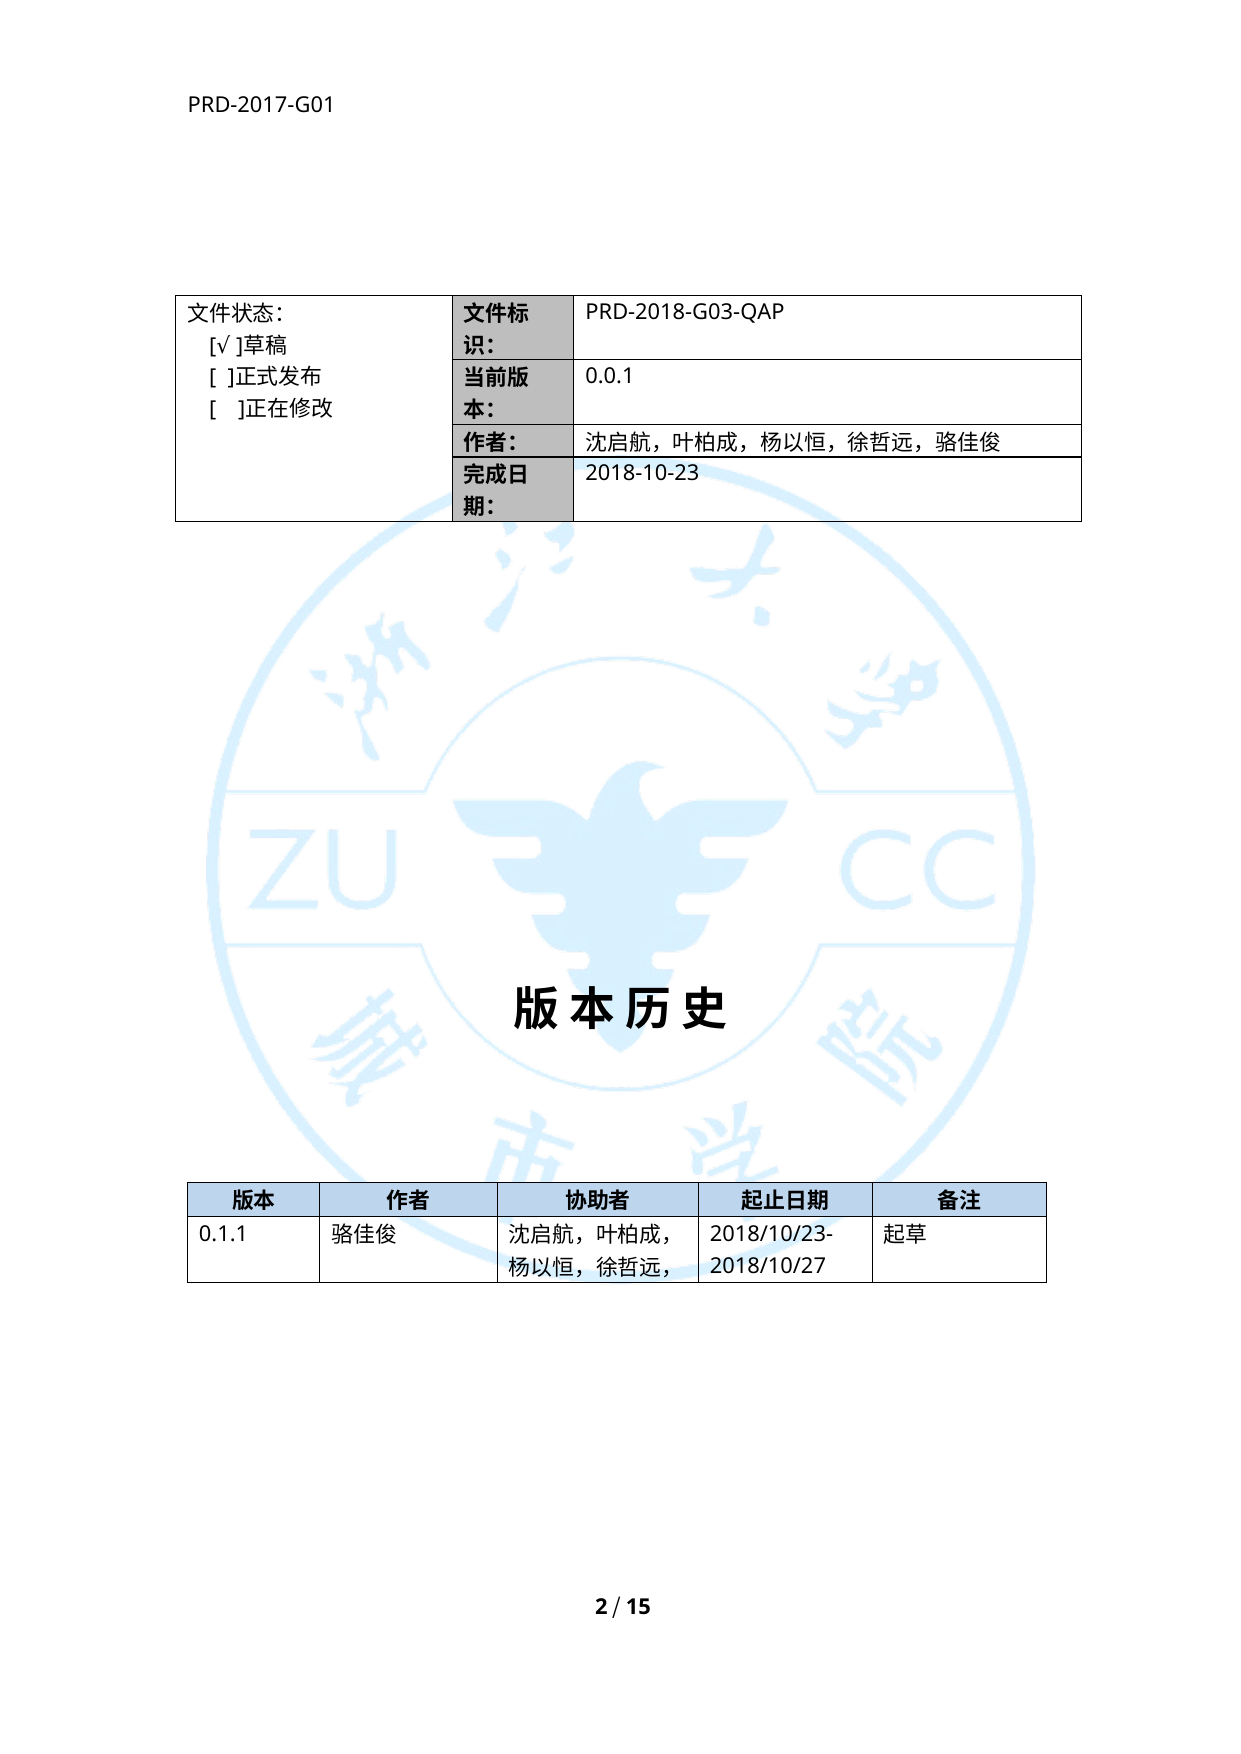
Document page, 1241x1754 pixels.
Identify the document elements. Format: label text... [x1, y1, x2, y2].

table_header 版本 [188, 1183, 319, 1216]
text 版 本 历 史 [187, 957, 1053, 1054]
table_cell 沈启航，叶柏成，杨以恒，徐哲远， [498, 1217, 698, 1282]
table_header 协助者 [498, 1183, 698, 1216]
table_header PRD-2018-G03-QAP [574, 296, 1081, 359]
table_cell 当前版本： [453, 360, 573, 424]
table_cell 0.1.1 [188, 1217, 319, 1282]
table_cell 作者： [453, 425, 573, 456]
table_cell 完成日期： [453, 458, 573, 521]
table_cell 0.0.1 [574, 360, 1081, 424]
table_cell 2018/10/23-2018/10/27 [699, 1217, 872, 1282]
table_cell 沈启航，叶柏成，杨以恒，徐哲远，骆佳俊 [574, 425, 1081, 456]
table_cell 起草 [873, 1217, 1046, 1282]
table_header 作者 [320, 1183, 497, 1216]
table_header 备注 [873, 1183, 1046, 1216]
table_header 文件标识： [453, 296, 573, 359]
table_cell 骆佳俊 [320, 1217, 497, 1282]
table_header 文件状态： [√ ]草稿 [ ]正式发布 [ ]正在修改 [176, 296, 452, 521]
table_cell 2018-10-23 [574, 458, 1081, 521]
table_header 起止日期 [699, 1183, 872, 1216]
